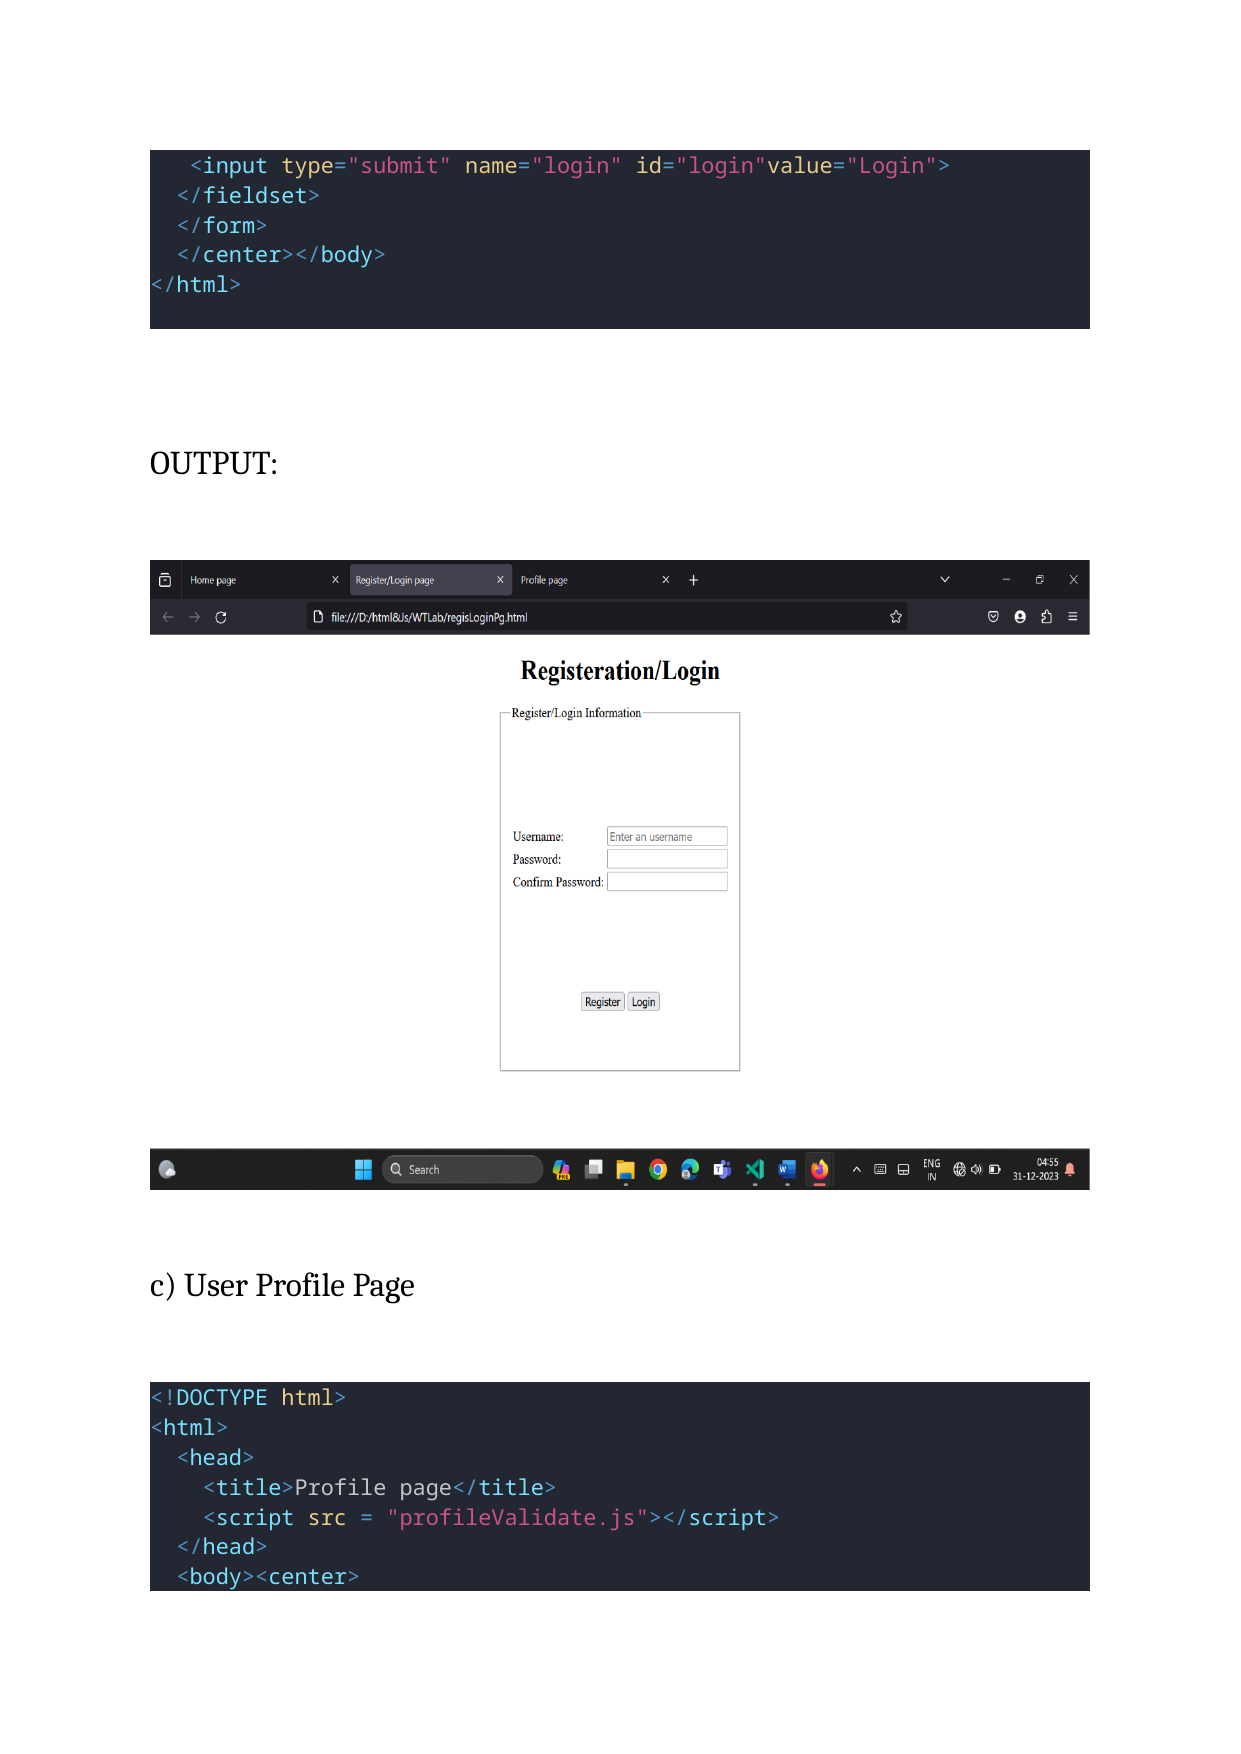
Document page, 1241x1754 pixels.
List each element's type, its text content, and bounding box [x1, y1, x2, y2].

text </fieldset> [150, 180, 1090, 209]
text <script src = "profileValidate.js"></script> [150, 1501, 1090, 1531]
text <title>Profile page</title> [150, 1472, 1090, 1501]
text c) User Profile Page [150, 1266, 1090, 1304]
picture [150, 560, 1090, 1190]
text </center></body> [150, 239, 1090, 269]
text </form> [150, 209, 1090, 239]
text </html> [150, 269, 1090, 299]
text <input type="submit" name="login" id="login"value="Login"> [150, 150, 1090, 180]
text <head> [150, 1442, 1090, 1472]
text </head> [150, 1531, 1090, 1561]
text OUTPUT: [150, 445, 1090, 483]
text <!DOCTYPE html> [150, 1382, 1090, 1412]
text <html> [150, 1412, 1090, 1442]
text <body><center> [150, 1561, 1090, 1591]
